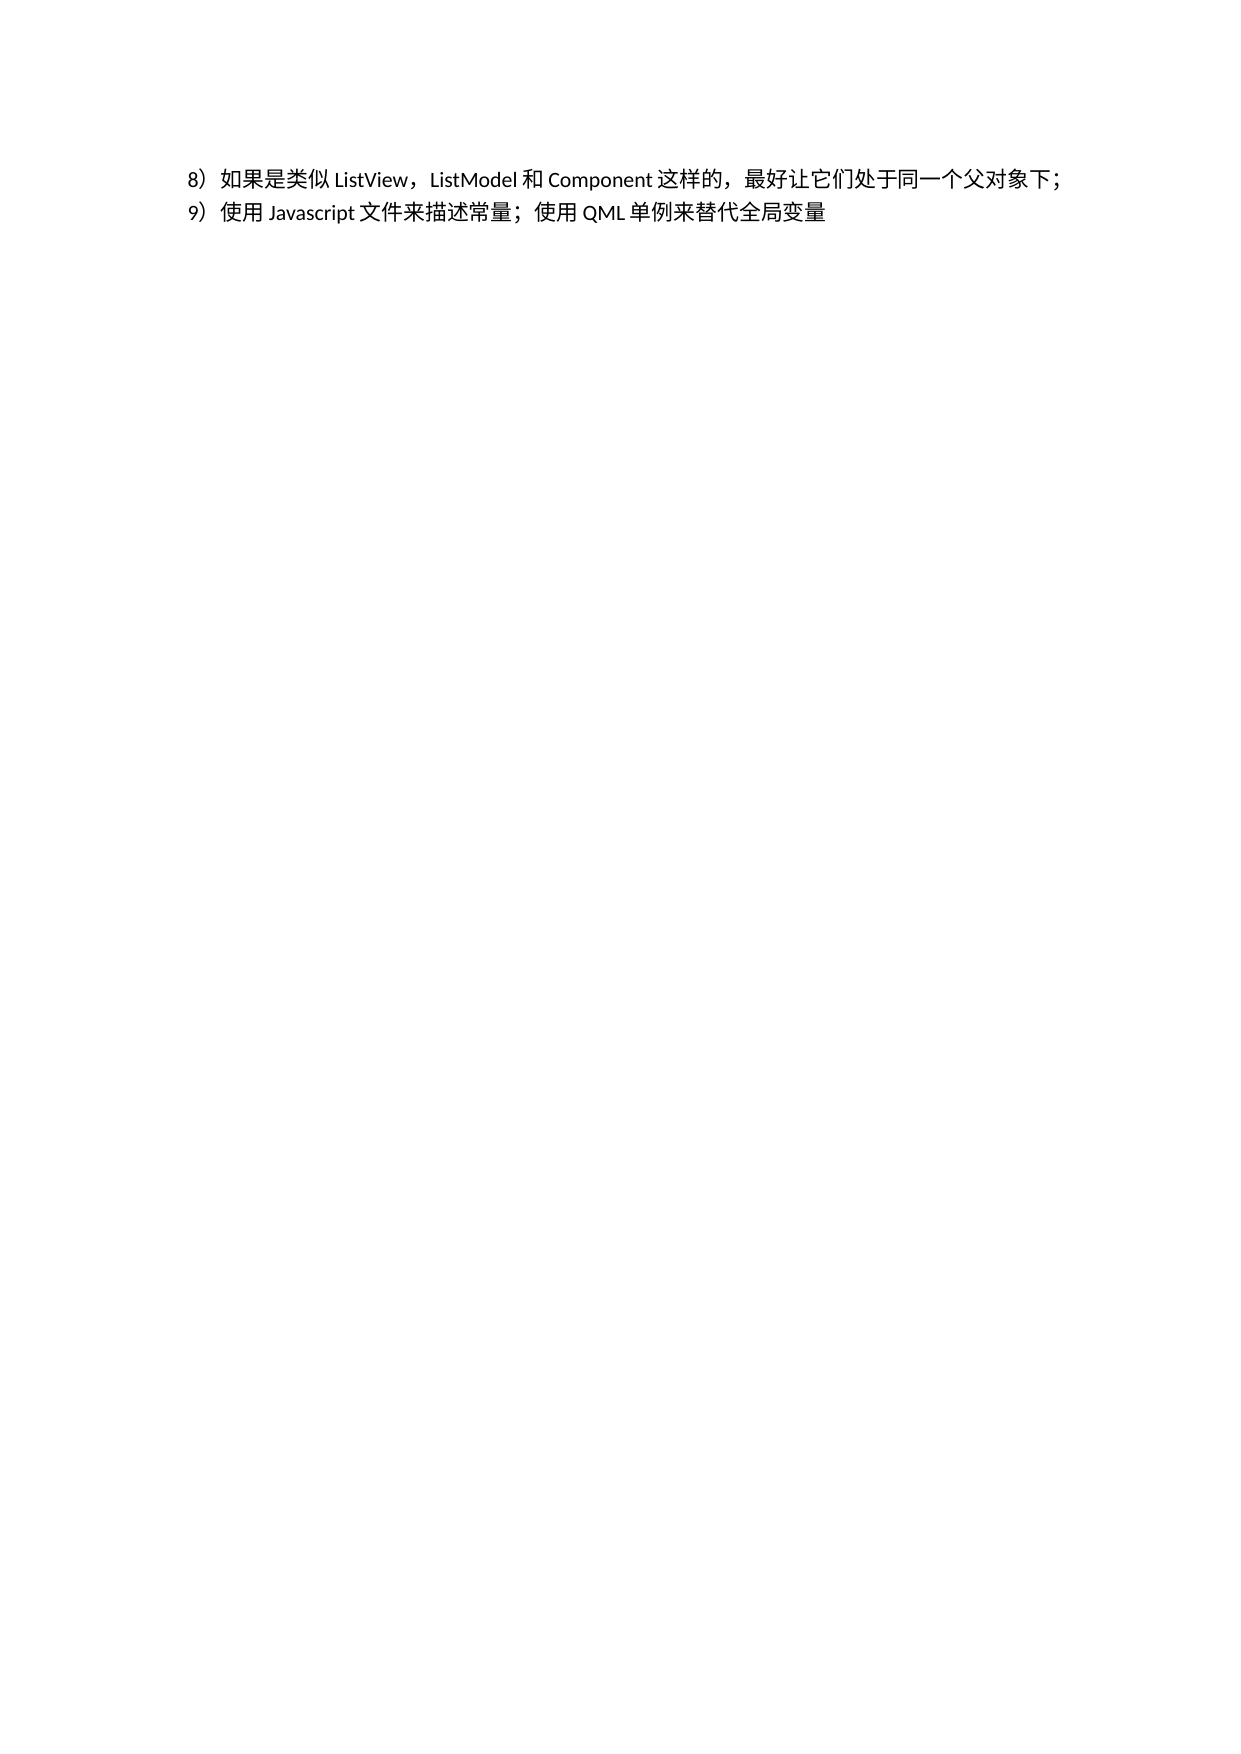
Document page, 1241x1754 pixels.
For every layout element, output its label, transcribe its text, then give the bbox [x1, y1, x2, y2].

text 9）使用Javascript文件来描述常量；使用QML单例来替代全局变量 [187, 194, 1053, 227]
text 8）如果是类似ListView，ListModel和Component这样的，最好让它们处于同一个父对象下； [187, 162, 1053, 194]
